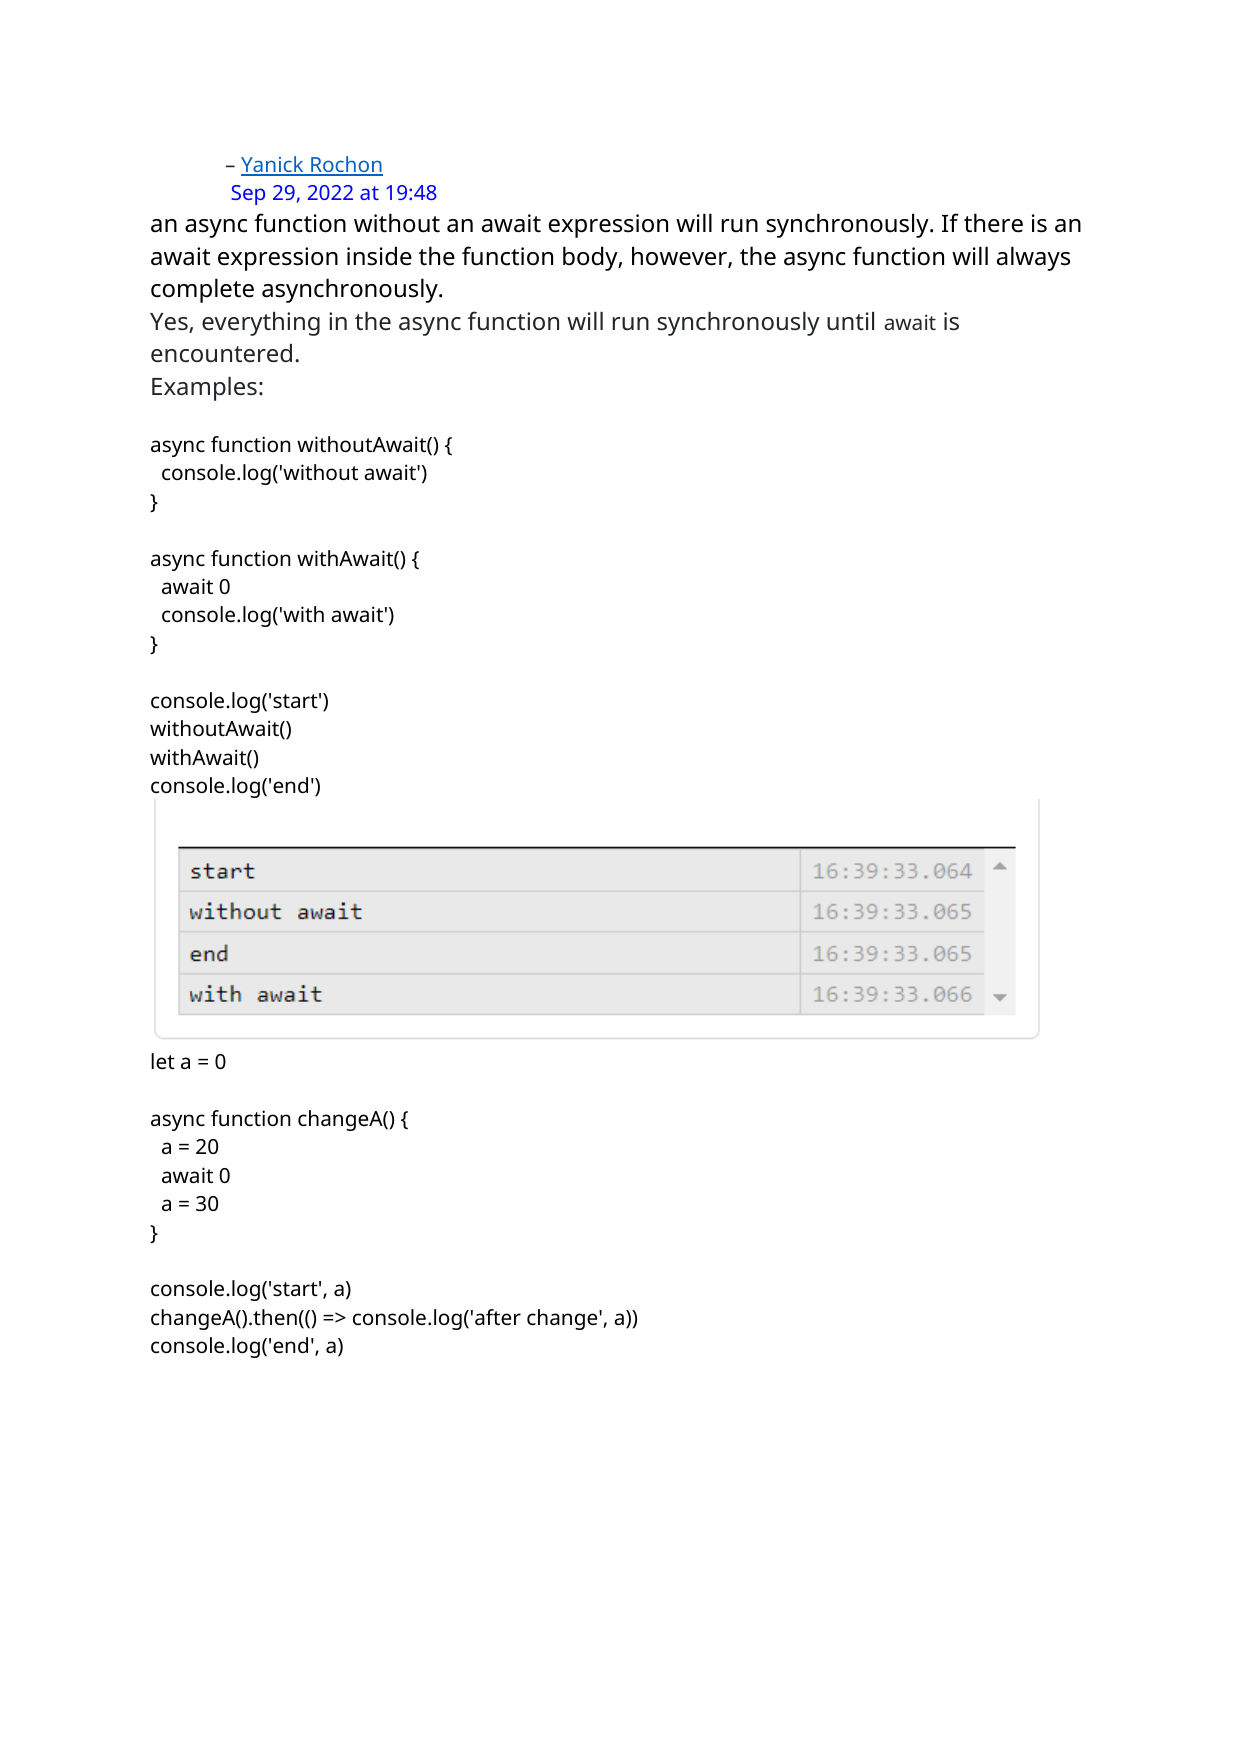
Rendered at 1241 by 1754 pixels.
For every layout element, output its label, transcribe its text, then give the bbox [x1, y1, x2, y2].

picture [150, 799, 1091, 1047]
text async function withAwait() { [150, 544, 1090, 572]
text a = 30 [150, 1189, 1090, 1218]
text console.log('end') [150, 771, 1090, 799]
text console.log('end', a) [150, 1331, 1090, 1360]
text Yes, everything in the async function will run synchronously until await is encountered. [150, 305, 1090, 370]
text await 0 [150, 572, 1090, 601]
text async function withoutAwait() { [150, 430, 1090, 458]
text Sep 29, 2022 at 19:48 [225, 178, 1090, 207]
text console.log('with await') [150, 601, 1090, 629]
text withoutAwait() [150, 714, 1090, 743]
text changeA().then(() => console.log('after change', a)) [150, 1303, 1090, 1331]
text let a = 0 [150, 1047, 1090, 1076]
text withAwait() [150, 743, 1090, 771]
text } [150, 487, 1090, 515]
text a = 20 [150, 1132, 1090, 1161]
text – Yanick Rochon [225, 150, 1090, 178]
text console.log('start') [150, 686, 1090, 714]
text console.log('start', a) [150, 1274, 1090, 1303]
text } [150, 629, 1090, 657]
text async function changeA() { [150, 1104, 1090, 1132]
text Examples: [150, 370, 1090, 402]
text an async function without an await expression will run synchronously. If there is an await expression inside the function body, however, the async function will always complete asynchronously. [150, 207, 1090, 305]
text await 0 [150, 1161, 1090, 1189]
text } [150, 1218, 1090, 1246]
text console.log('without await') [150, 458, 1090, 487]
